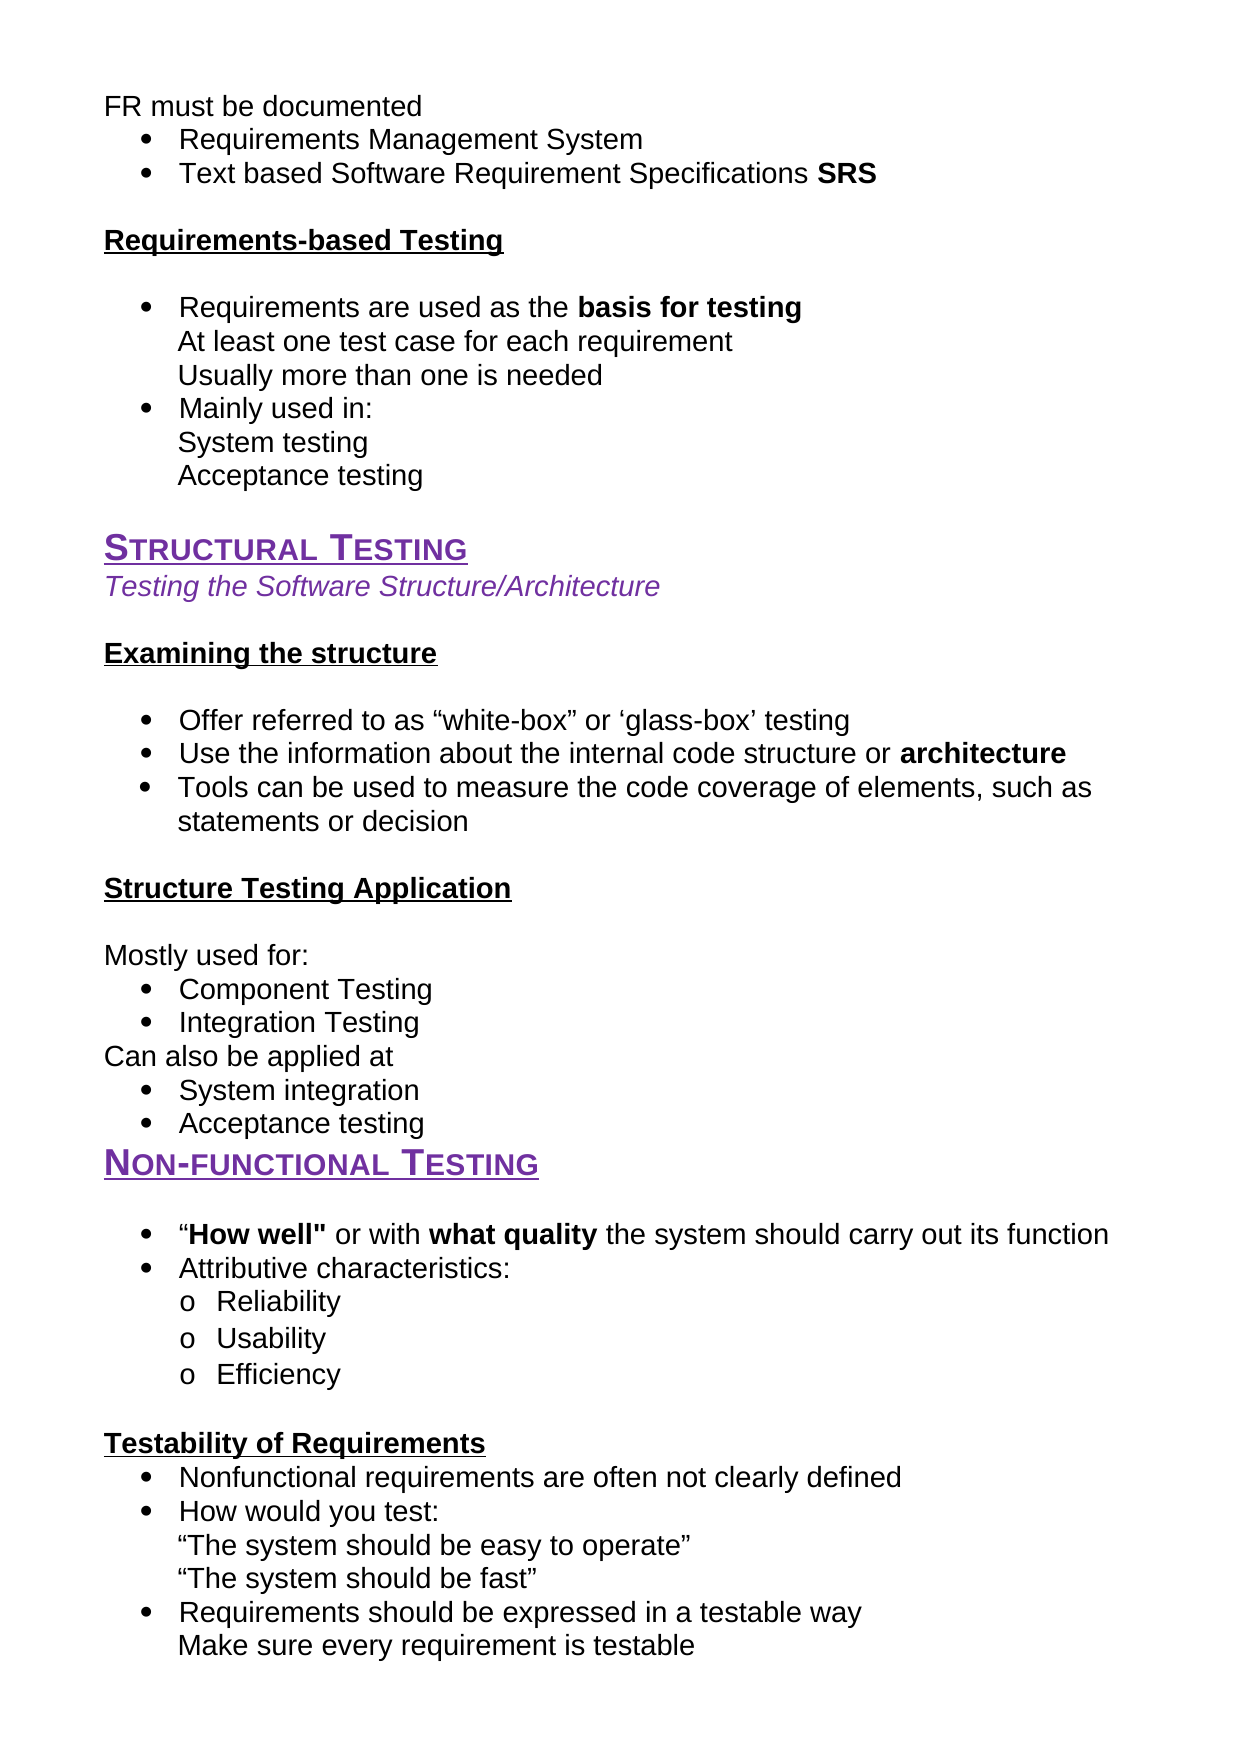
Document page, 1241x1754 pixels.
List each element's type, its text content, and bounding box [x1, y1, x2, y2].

text Mostly used for: [103, 938, 1181, 972]
list Attributive characteristics: [141, 1251, 1181, 1284]
list “How well" or with what quality the system should carry out its function [141, 1217, 1181, 1251]
text Acceptance testing [103, 458, 1181, 492]
text Non-functional Testing [103, 1140, 1181, 1183]
list Usability [178, 1321, 1181, 1357]
list Use the information about the internal code structure or architecture [141, 737, 1181, 770]
text Usually more than one is needed [103, 358, 1181, 391]
list System integration [141, 1073, 1181, 1107]
list Acceptance testing [141, 1107, 1181, 1140]
text At least one test case for each requirement [103, 324, 1181, 358]
text Structure Testing Application [103, 871, 1181, 905]
text FR must be documented [103, 89, 1181, 122]
list Reliability [178, 1284, 1181, 1321]
list Text based Software Requirement Specifications SRS [141, 156, 1181, 190]
text Make sure every requirement is testable [103, 1628, 1181, 1662]
list How would you test: [141, 1494, 1181, 1527]
list Mainly used in: [141, 391, 1181, 425]
list Requirements should be expressed in a testable way [141, 1594, 1181, 1628]
list Integration Testing [141, 1006, 1181, 1039]
text Examining the structure [103, 636, 1181, 669]
text Requirements-based Testing [103, 223, 1181, 257]
text Structural Testing [103, 526, 1181, 569]
list Component Testing [141, 972, 1181, 1006]
text “The system should be fast” [103, 1561, 1181, 1594]
text “The system should be easy to operate” [103, 1527, 1181, 1561]
list Tools can be used to measure the code coverage of elements, such as statements or decision [140, 770, 1181, 838]
list Requirements are used as the basis for testing [141, 290, 1181, 324]
text Testability of Requirements [103, 1426, 1181, 1460]
list Requirements Management System [141, 122, 1181, 156]
text Testing the Software Structure/Architecture [103, 569, 1181, 602]
list Nonfunctional requirements are often not clearly defined [141, 1460, 1181, 1494]
list Efficiency [178, 1357, 1181, 1393]
text Can also be applied at [103, 1039, 1181, 1073]
list Offer referred to as “white-box” or ‘glass-box’ testing [141, 703, 1181, 737]
text System testing [103, 425, 1181, 458]
